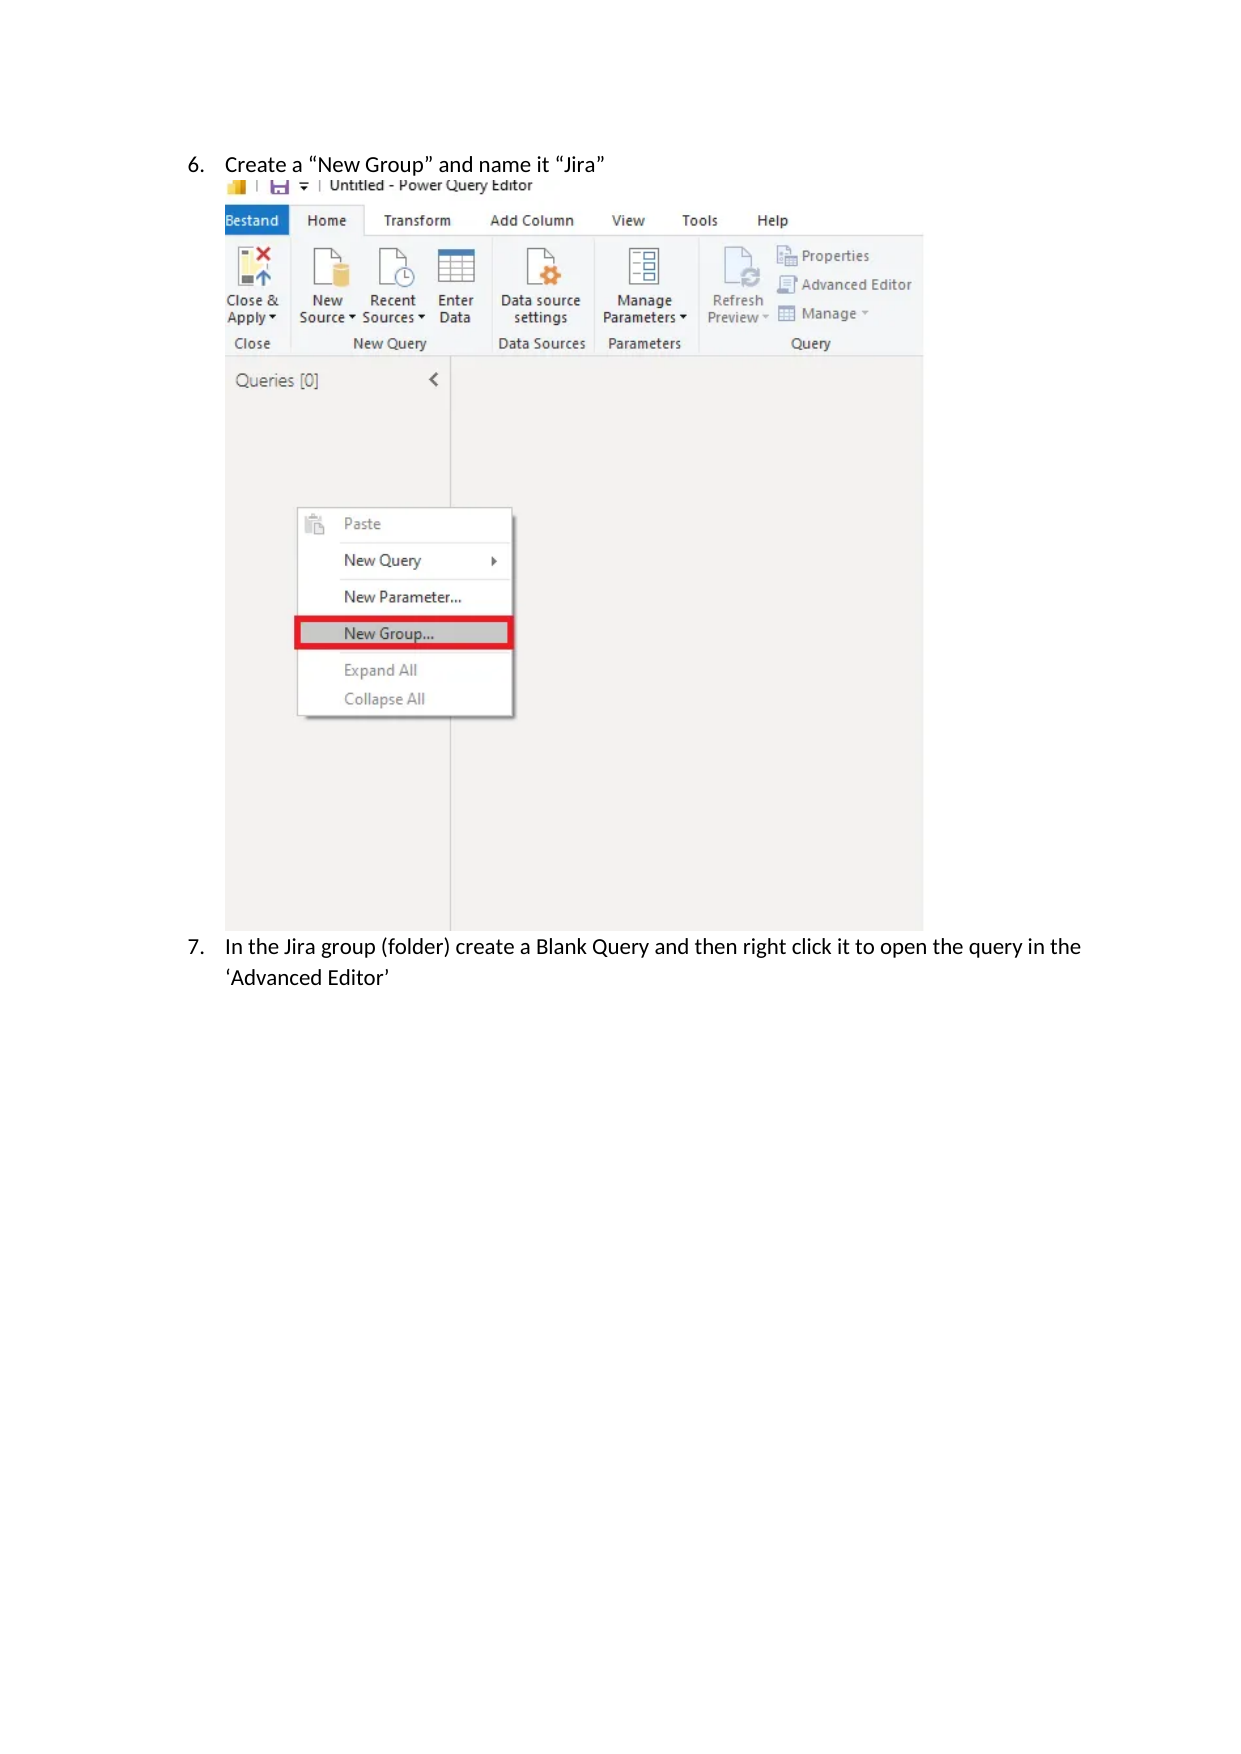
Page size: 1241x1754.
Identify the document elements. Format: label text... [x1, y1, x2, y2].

picture [225, 180, 930, 931]
list In the Jira group (folder) create a Blank Query and then right click it to open the query in the ‘Advanced Editor’ [187, 932, 1090, 991]
